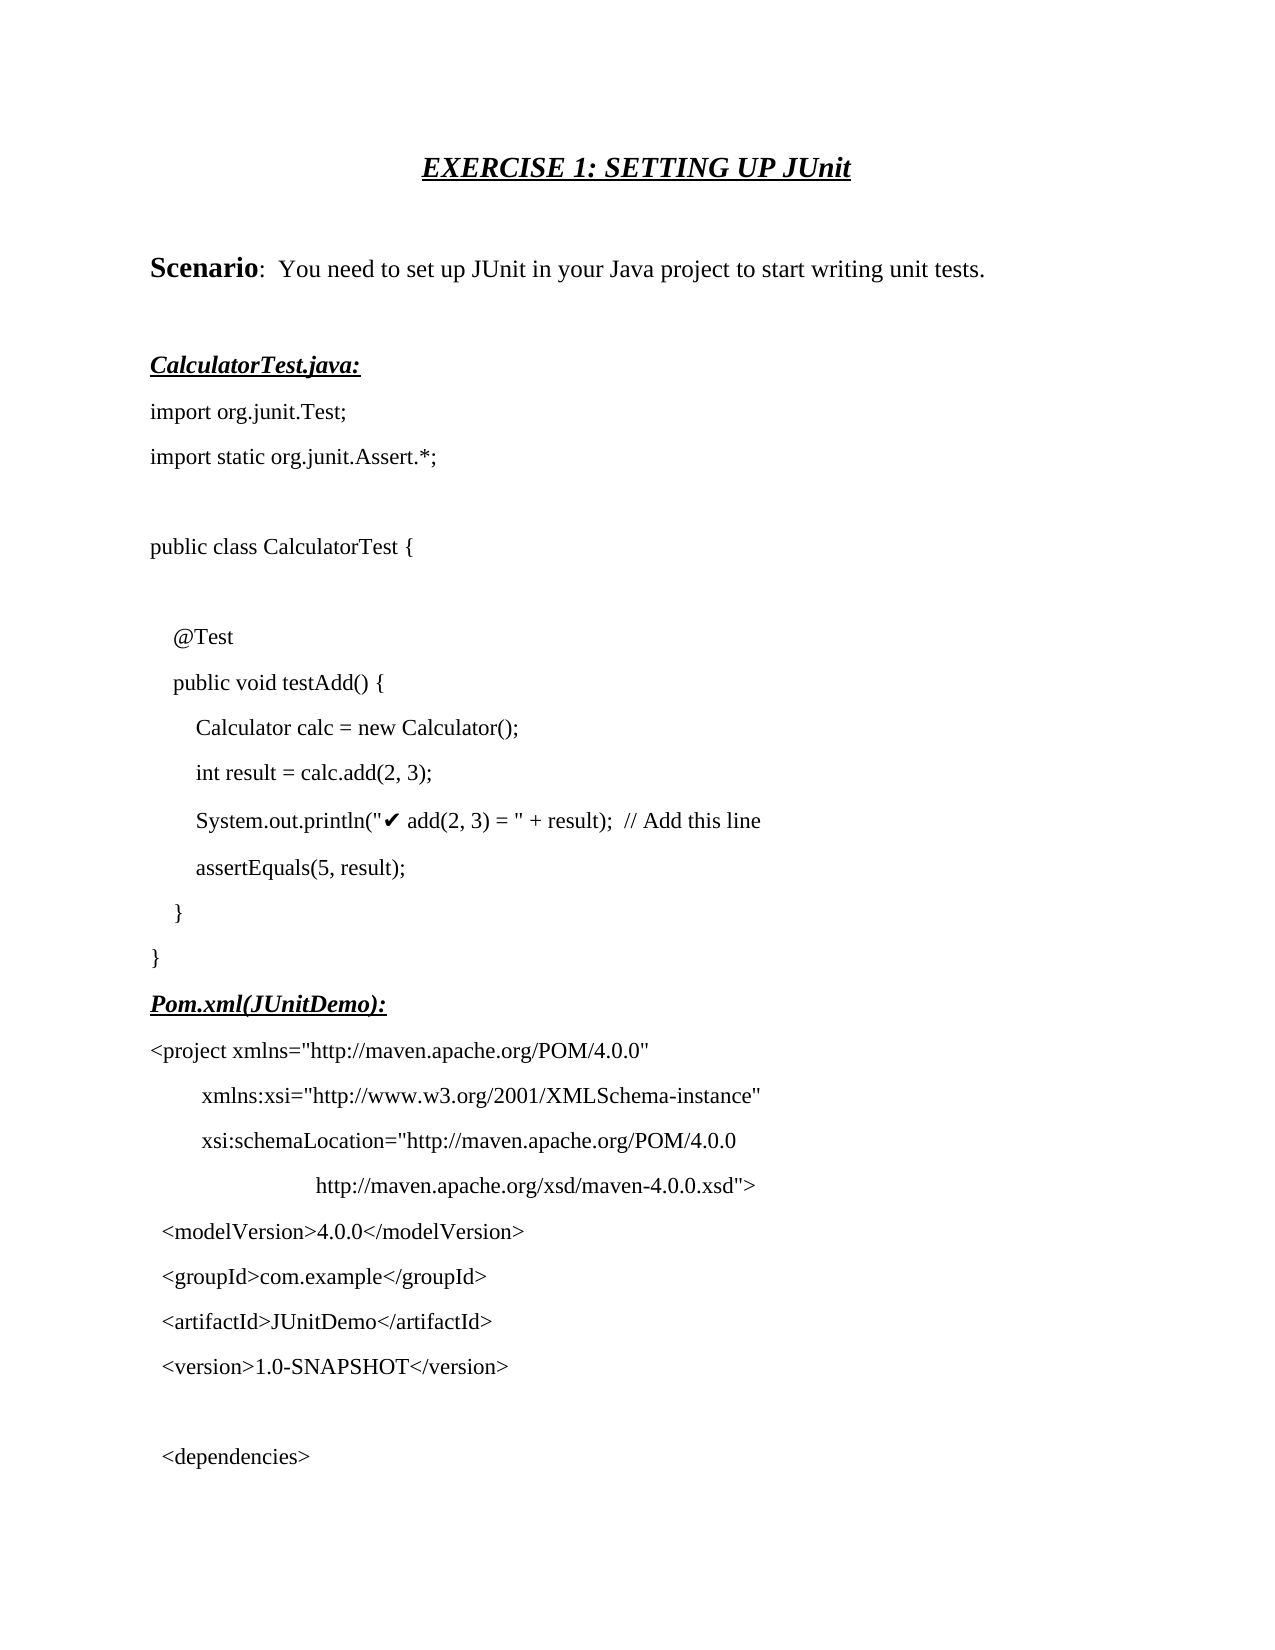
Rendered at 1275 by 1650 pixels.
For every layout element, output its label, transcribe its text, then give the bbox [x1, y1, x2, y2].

text xmlns:xsi="http://www.w3.org/2001/XMLSchema-instance" [150, 1082, 1125, 1109]
text assertEquals(5, result); [150, 854, 1125, 881]
text http://maven.apache.org/xsd/maven-4.0.0.xsd"> [150, 1173, 1125, 1199]
text } [150, 899, 1125, 926]
text import static org.junit.Assert.*; [150, 443, 1125, 469]
text <project xmlns="http://maven.apache.org/POM/4.0.0" [150, 1037, 1125, 1064]
text Pom.xml(JUnitDemo): [150, 989, 1125, 1018]
text CalculatorTest.java: [150, 350, 1125, 379]
text <artifactId>JUnitDemo</artifactId> [150, 1308, 1125, 1334]
text EXERCISE 1: SETTING UP JUnit [150, 150, 1125, 183]
text <version>1.0-SNAPSHOT</version> [150, 1353, 1125, 1379]
text System.out.println("✔ add(2, 3) = " + result); // Add this line [150, 804, 1125, 835]
text import org.junit.Test; [150, 398, 1125, 424]
text <dependencies> [150, 1443, 1125, 1469]
text Calculator calc = new Calculator(); [150, 714, 1125, 740]
text <modelVersion>4.0.0</modelVersion> [150, 1218, 1125, 1244]
text @Test [150, 623, 1125, 650]
text xsi:schemaLocation="http://maven.apache.org/POM/4.0.0 [150, 1127, 1125, 1154]
text public void testAdd() { [150, 668, 1125, 695]
text public class CalculatorTest { [150, 533, 1125, 559]
text int result = calc.add(2, 3); [150, 759, 1125, 785]
text } [150, 944, 1125, 971]
text Scenario: You need to set up JUnit in your Java project to start writing unit tests. [150, 250, 1125, 283]
text <groupId>com.example</groupId> [150, 1263, 1125, 1289]
